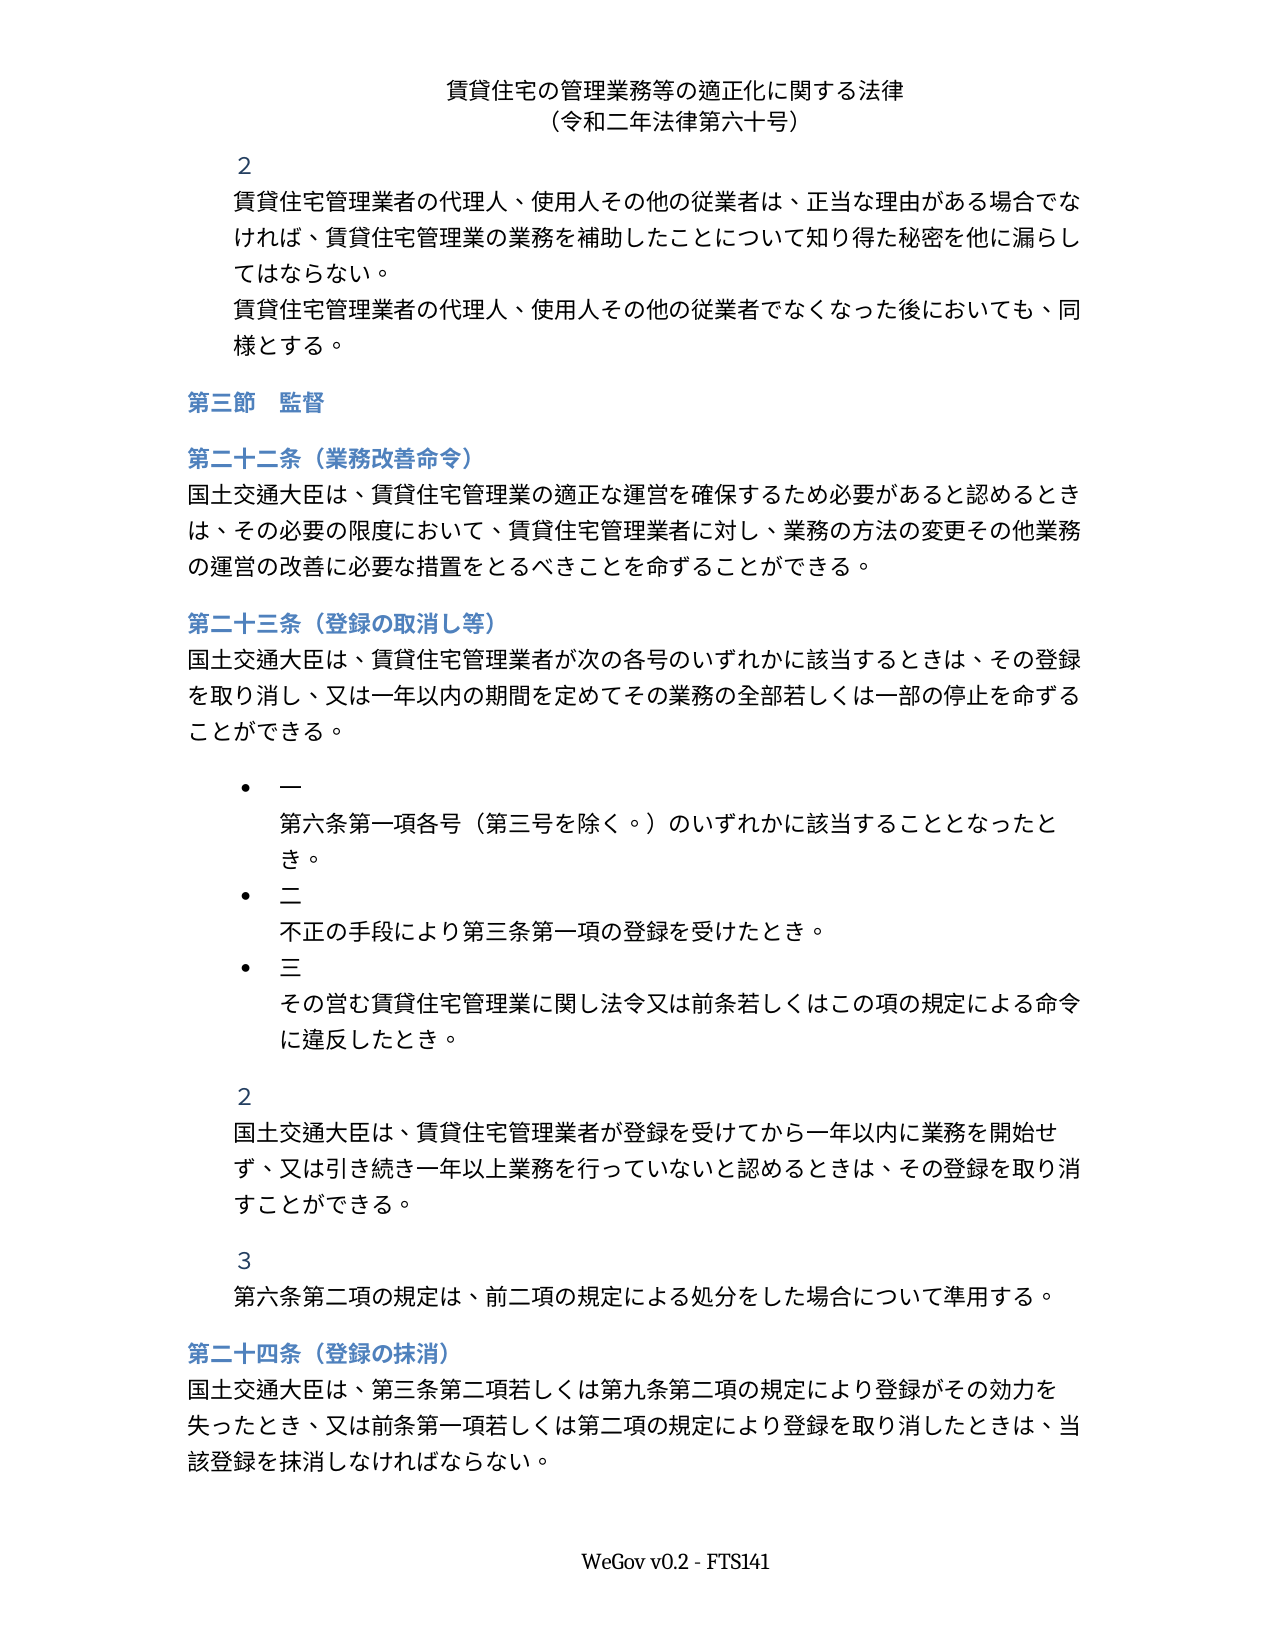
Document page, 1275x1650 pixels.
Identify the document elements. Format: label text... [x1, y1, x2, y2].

list 三 その営む賃貸住宅管理業に関し法令又は前条若しくはこの項の規定による命令に違反したとき。 [242, 952, 1087, 1055]
text 国土交通大臣は、賃貸住宅管理業者が登録を受けてから一年以内に業務を開始せず、又は引き続き一年以上業務を行っていないと認めるときは、その登録を取り消すことができる。 [233, 1117, 1087, 1220]
list 一 第六条第一項各号（第三号を除く。）のいずれかに該当することとなったとき。 [242, 772, 1087, 876]
subtitle 第二十四条（登録の抹消） [187, 1338, 1087, 1369]
text 国土交通大臣は、賃貸住宅管理業者が次の各号のいずれかに該当するときは、その登録を取り消し、又は一年以内の期間を定めてその業務の全部若しくは一部の停止を命ずることができる。 [187, 644, 1087, 747]
subtitle ２ [233, 1081, 1087, 1112]
subtitle ３ [233, 1245, 1087, 1277]
subtitle 第二十二条（業務改善命令） [187, 443, 1087, 474]
subtitle ２ [233, 150, 1087, 181]
text 第六条第二項の規定は、前二項の規定による処分をした場合について準用する。 [233, 1281, 1087, 1312]
text 国土交通大臣は、賃貸住宅管理業の適正な運営を確保するため必要があると認めるときは、その必要の限度において、賃貸住宅管理業者に対し、業務の方法の変更その他業務の運営の改善に必要な措置をとるべきことを命ずることができる。 [187, 479, 1087, 582]
subtitle 第二十三条（登録の取消し等） [187, 608, 1087, 639]
text 賃貸住宅管理業者の代理人、使用人その他の従業者は、正当な理由がある場合でなければ、賃貸住宅管理業の業務を補助したことについて知り得た秘密を他に漏らしてはならない。 賃貸住宅管理業者の代理人、使用人その他の従業者でなくなった後においても、同様とする。 [233, 186, 1087, 361]
subtitle 第三節 監督 [187, 386, 1087, 418]
text 国土交通大臣は、第三条第二項若しくは第九条第二項の規定により登録がその効力を失ったとき、又は前条第一項若しくは第二項の規定により登録を取り消したときは、当該登録を抹消しなければならない。 [187, 1374, 1087, 1477]
list 二 不正の手段により第三条第一項の登録を受けたとき。 [242, 880, 1087, 947]
